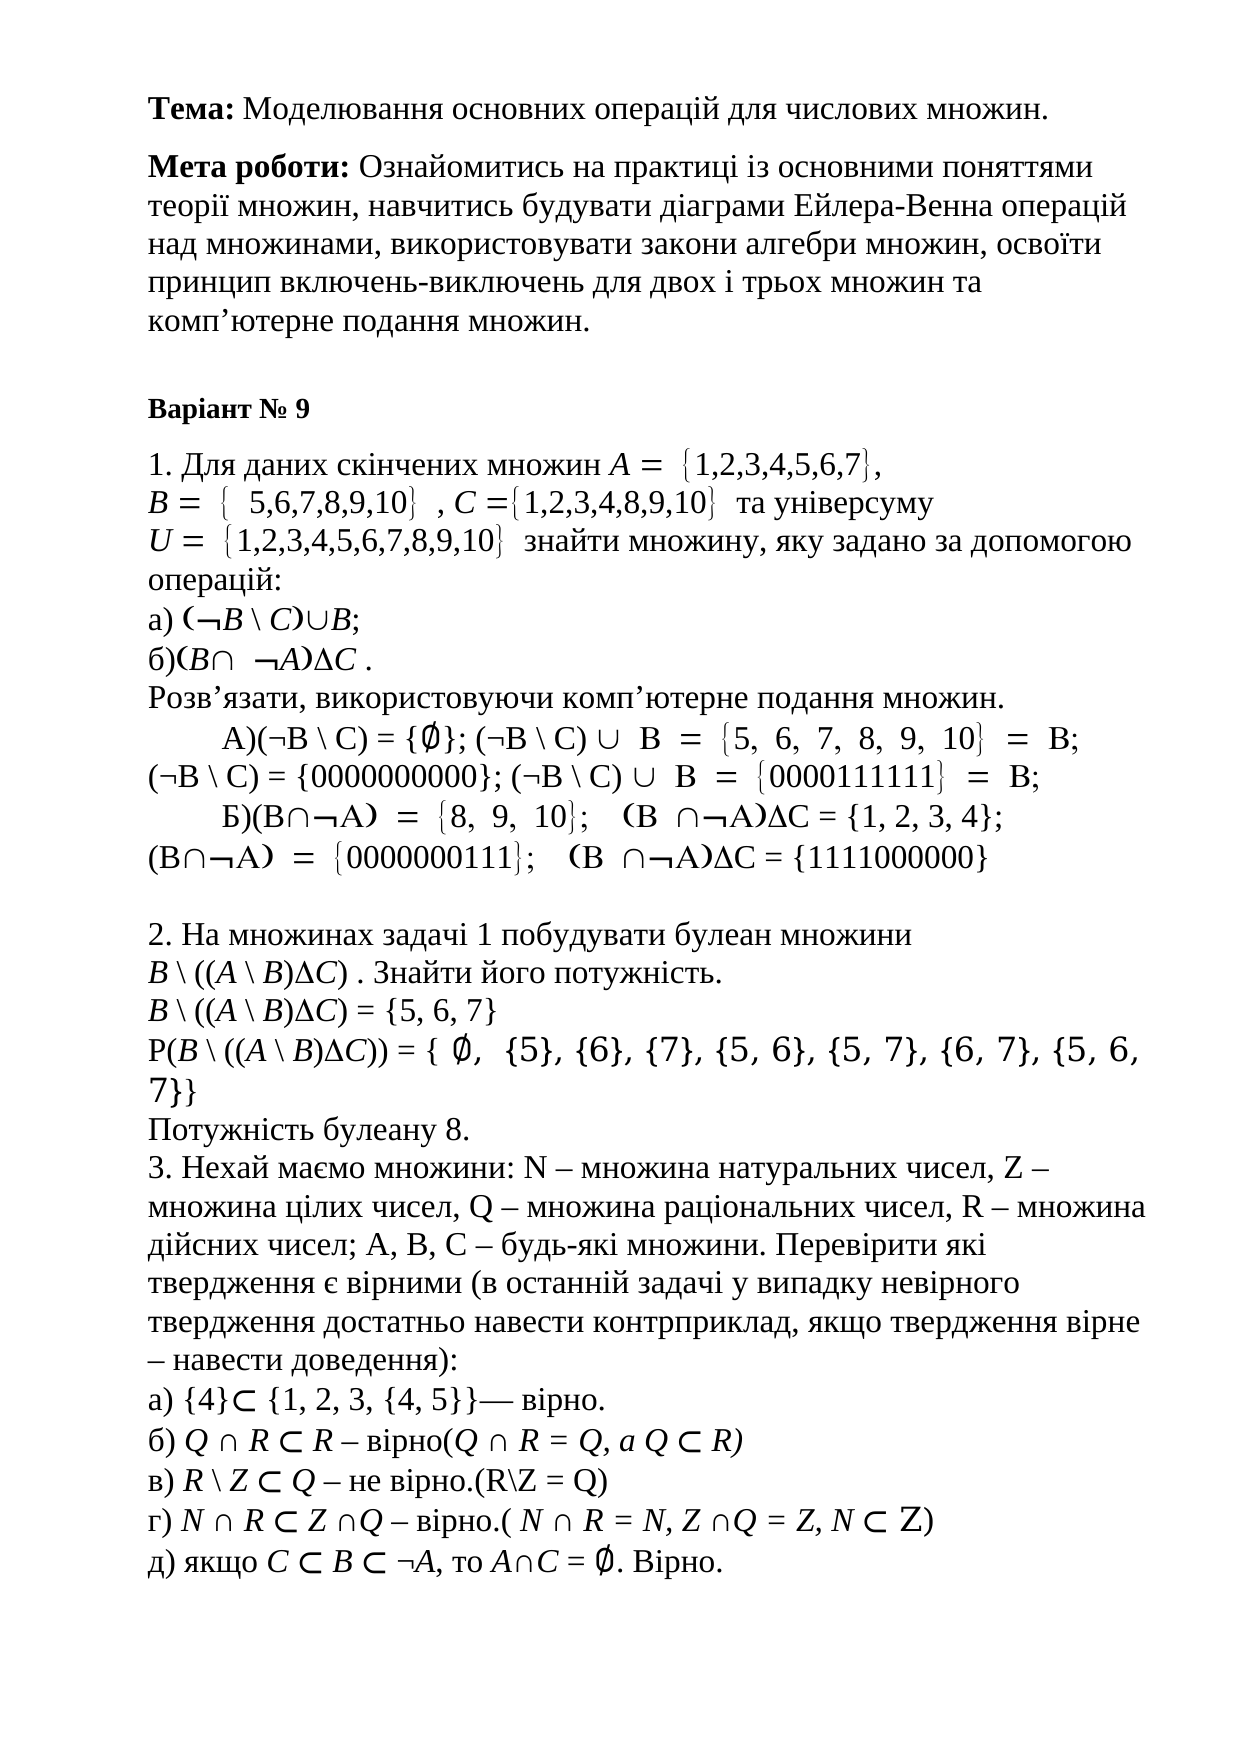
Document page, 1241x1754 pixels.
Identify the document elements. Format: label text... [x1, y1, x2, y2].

text теорії множин, навчитись будувати діаграми Ейлера-Венна операцій над множинами, використовувати закони алгебри множин, освоїти принцип включень-виключень для двох і трьох множин та комп’ютерне подання множин. [148, 185, 1152, 338]
text дійсних чисел; А, В, С ‒ будь-які множини. Перевірити які твердження є вірними (в останній задачі у випадку невірного твердження достатньо навести контрприклад, якщо твердження вірне ‒ навести доведення): [148, 1224, 1152, 1378]
text Б)(B¬¬C = {1, 2, 3, 4}; [148, 795, 1152, 835]
text 2. На множинах задачі 1 побудувати булеан множини [148, 914, 1152, 952]
text а) {4}⊂ {1, 2, 3, {4, 5}}— вірно. [148, 1378, 1152, 1418]
text B 5,6,7,8,9,10, С 1,2,3,4,8,9,10та універсуму [148, 482, 1152, 521]
text 3. Нехай маємо множини: N ‒ множина натуральних чисел, Z ‒ [148, 1148, 1152, 1186]
text U 1,2,3,4,5,6,7,8,9,10знайти множину, яку задано за допомогою операцій: [148, 521, 1152, 597]
text Мета роботи: Ознайомитись на практиці із основними поняттями [148, 147, 1152, 185]
text б)B¬AC . [148, 637, 1152, 678]
text А)(¬B \ C) = {∅}; (¬B \ C)  [148, 716, 1152, 756]
text Розв’язати, використовуючи комп’ютерне подання множин. [148, 678, 1152, 716]
text Потужність булеану 8. [148, 1109, 1152, 1148]
text P(B \ ((A \ B)C)) = { ∅, {5}, {6}, {7}, {5, 6}, {5, 7}, {6, 7}, {5, 6, 7}} [148, 1029, 1152, 1109]
text Тема: Моделювання основних операцій для числових множин. [148, 88, 1152, 127]
text в) R \ Z ⊂ Q – не вірно.(R\Z = Q) [148, 1458, 1152, 1499]
text a) ¬B \ СB; [148, 597, 1152, 637]
text B \ ((A \ B)C) . Знайти його потужність. [148, 952, 1152, 990]
text д) якщо C ⊂ B ⊂ ¬A, то A∩C = ∅. Вірно. [148, 1539, 1152, 1579]
text б) Q ∩ R ⊂ R – вірно(Q ∩ R = Q, а Q ⊂ R) [148, 1418, 1152, 1458]
text (B¬¬C = {1111000000} [148, 835, 1152, 875]
text B \ ((A \ B)C) = {5, 6, 7} [148, 990, 1152, 1029]
text множина цілих чисел, Q ‒ множина раціональних чисел, R ‒ множина [148, 1186, 1152, 1224]
text г) N ∩ R ⊂ Z ∩Q – вірно.( N ∩ R = N, Z ∩Q = Z, N ⊂ Z) [148, 1499, 1152, 1539]
text 1. Для даних скінчених множин A 1,2,3,4,5,6,7, [148, 444, 1152, 482]
text Варіант № 9 [148, 391, 1152, 424]
text (¬B \ C) = {0000000000}; (¬B \ C)  [148, 756, 1152, 795]
